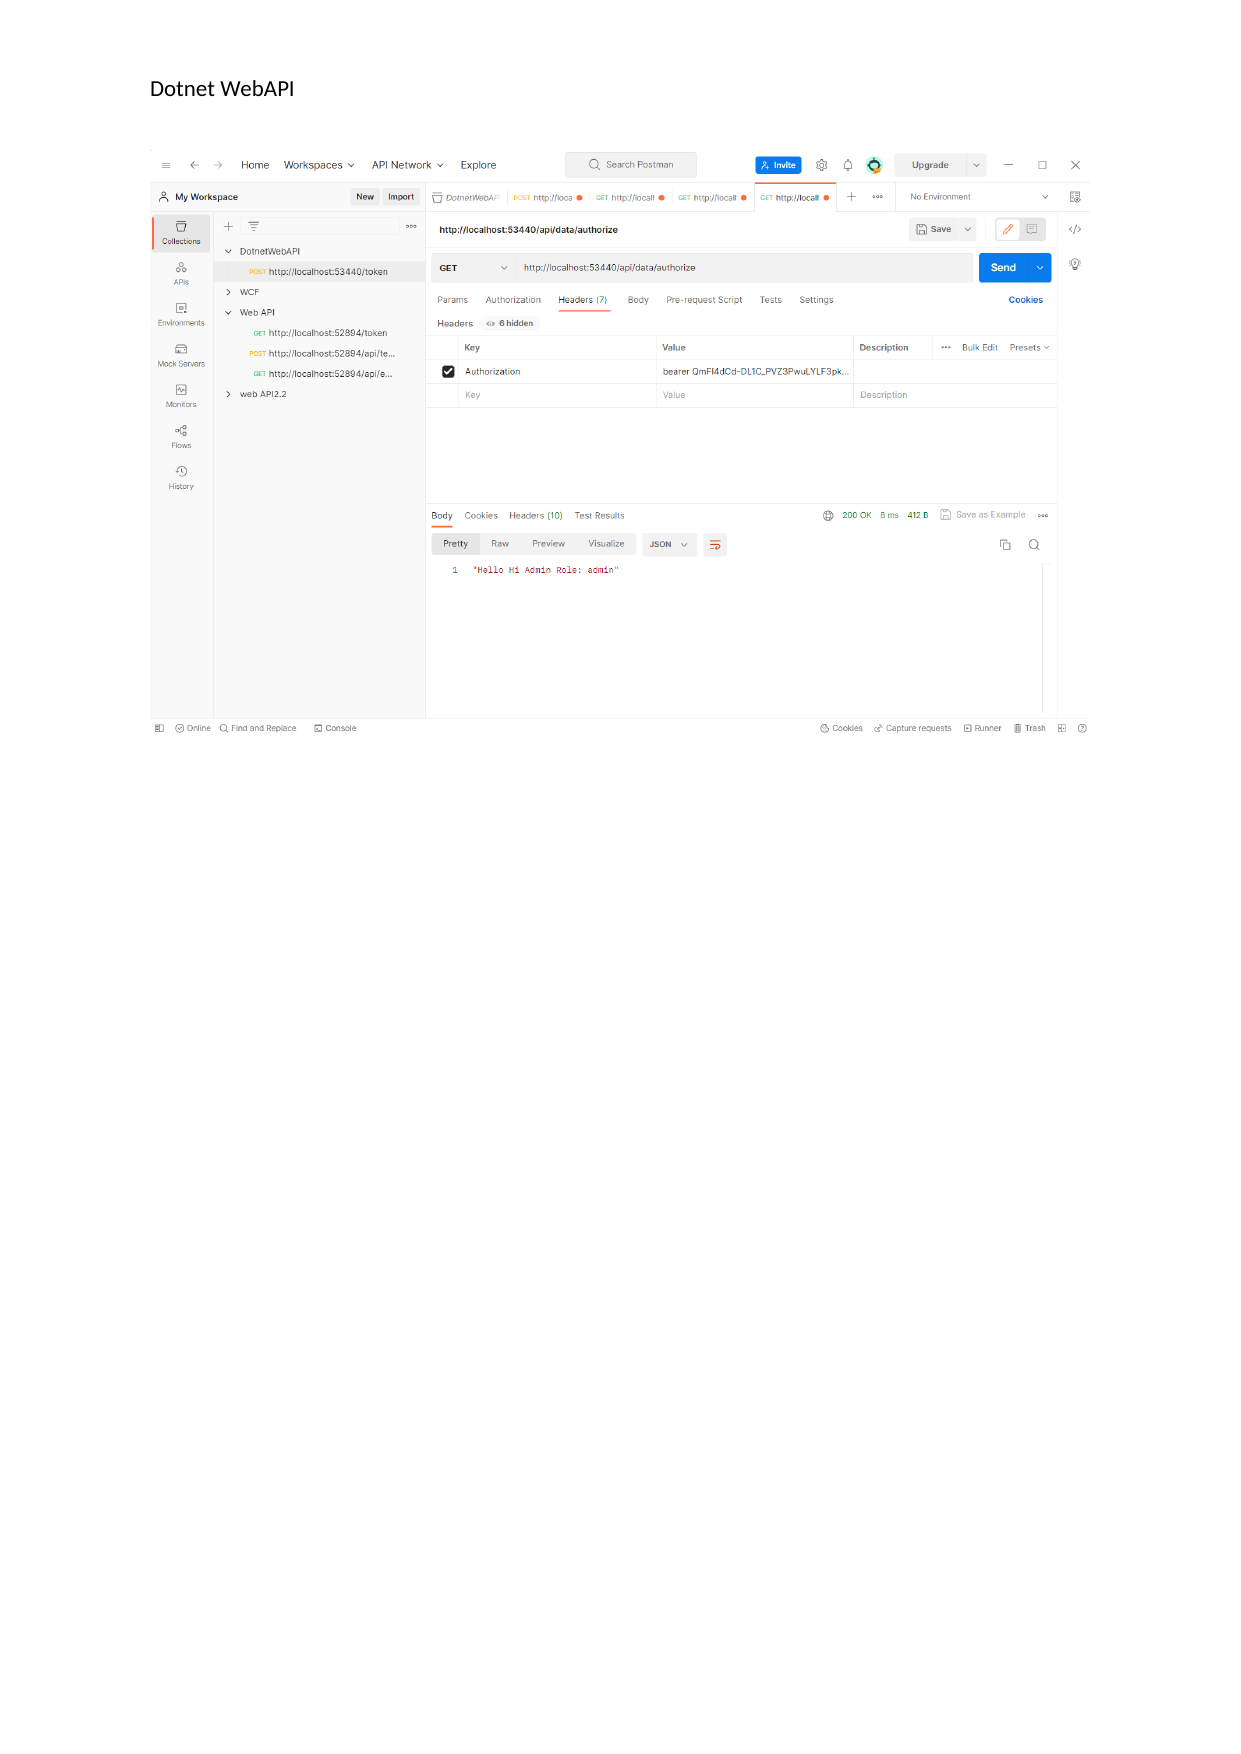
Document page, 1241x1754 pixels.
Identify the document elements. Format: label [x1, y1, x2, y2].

picture [150, 150, 1091, 733]
